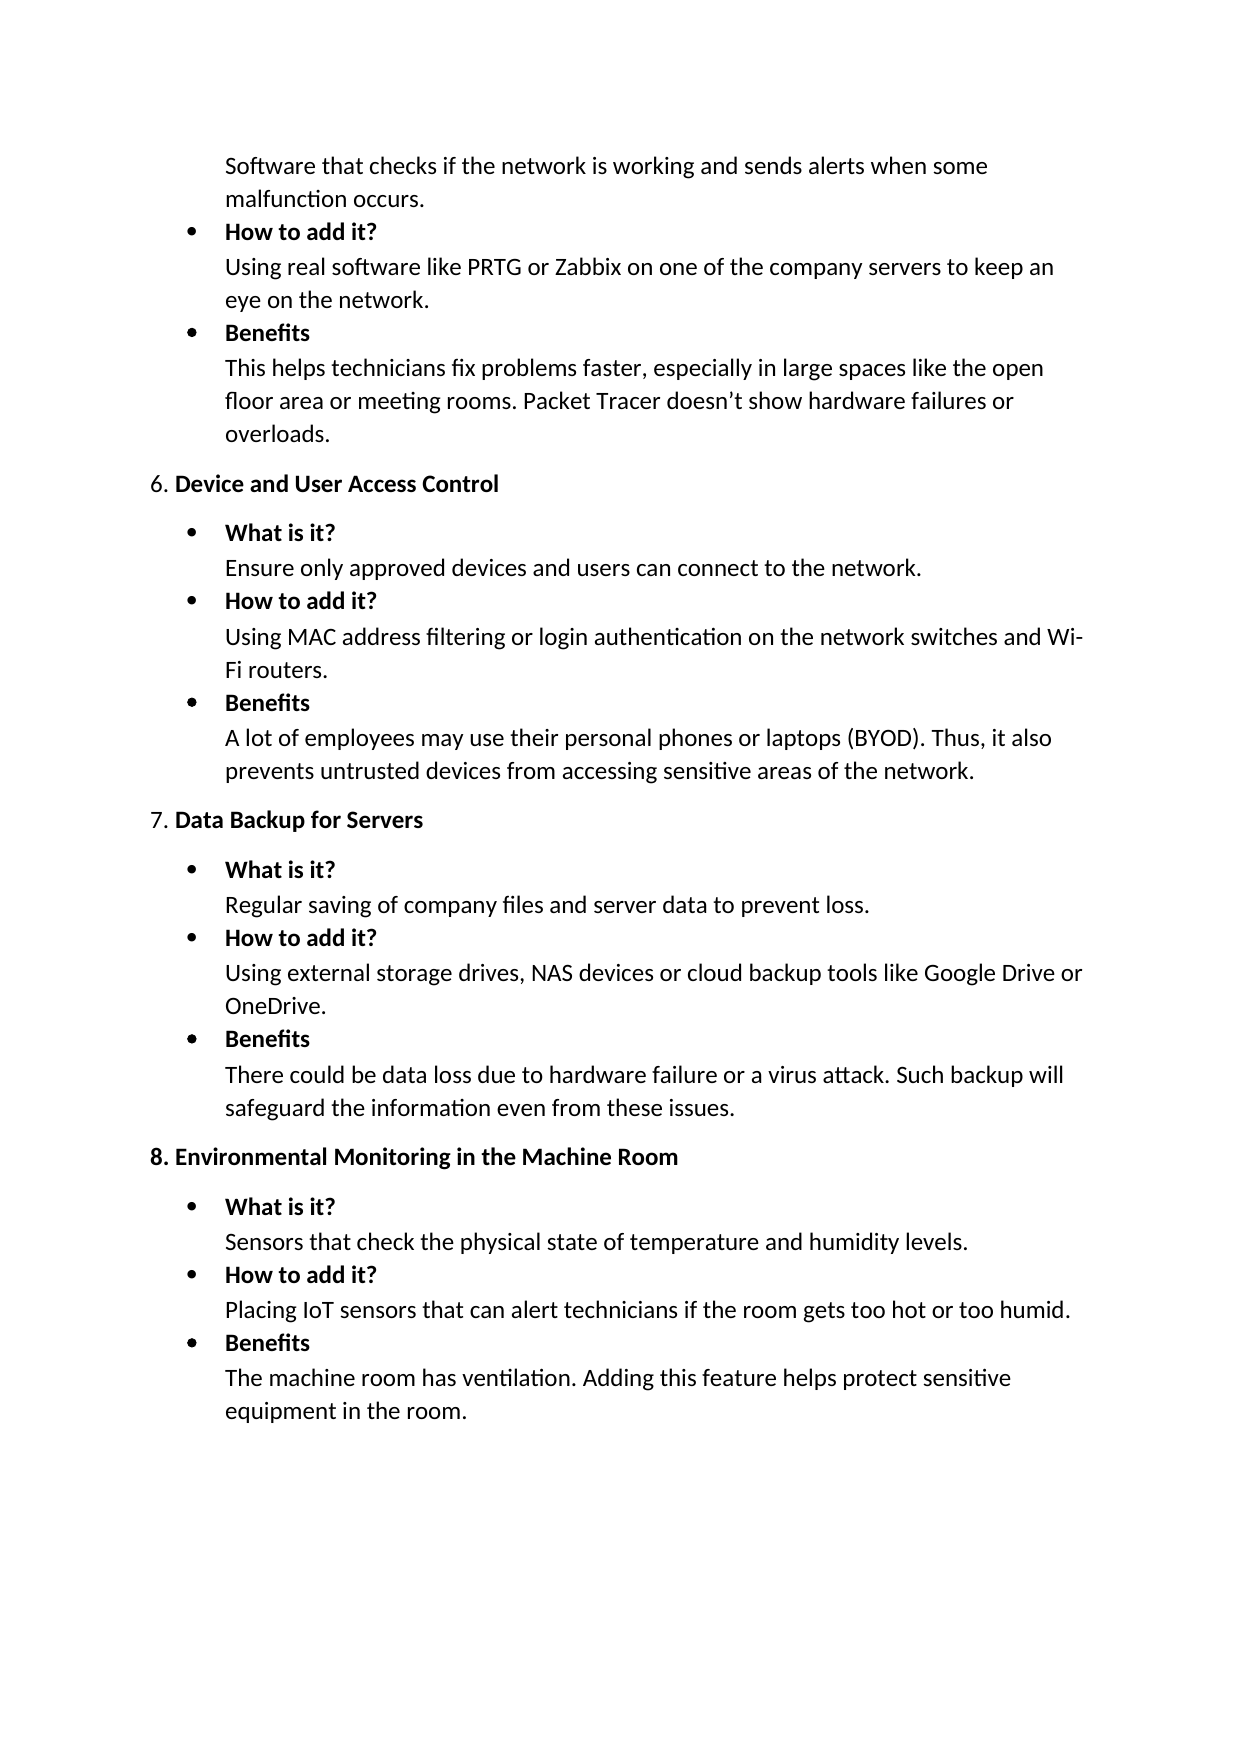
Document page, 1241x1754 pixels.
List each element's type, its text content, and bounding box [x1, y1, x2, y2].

list A lot of employees may use their personal phones or laptops (BYOD). Thus, it also prevents untrusted devices from accessing sensitive areas of the network. [225, 722, 1090, 785]
list The machine room has ventilation. Adding this feature helps protect sensitive equipment in the room. [225, 1363, 1090, 1426]
list Using external storage drives, NAS devices or cloud backup tools like Google Drive or OneDrive. [225, 958, 1090, 1021]
list How to add it? [187, 1259, 1090, 1289]
list How to add it? [187, 586, 1090, 616]
list What is it? [187, 854, 1090, 884]
list What is it? [187, 517, 1090, 548]
list Sensors that check the physical state of temperature and humidity levels. [225, 1226, 1090, 1257]
text 8. Environmental Monitoring in the Machine Room [150, 1141, 1090, 1172]
list This helps technicians fix problems faster, especially in large spaces like the open floor area or meeting rooms. Packet Tracer doesn’t show hardware failures or overloads. [225, 352, 1090, 449]
list Benefits [187, 317, 1090, 347]
list Benefits [187, 1327, 1090, 1358]
list Benefits [187, 1023, 1090, 1054]
list Using real software like PRTG or Zabbix on one of the company servers to keep an eye on the network. [225, 251, 1090, 314]
list What is it? [187, 1191, 1090, 1221]
text 7. Data Backup for Servers [150, 804, 1090, 835]
list How to add it? [187, 216, 1090, 246]
list Using MAC address filtering or login authentication on the network switches and Wi-Fi routers. [225, 621, 1090, 684]
list How to add it? [187, 922, 1090, 953]
text 6. Device and User Access Control [150, 468, 1090, 498]
list Benefits [187, 687, 1090, 717]
list There could be data loss due to hardware failure or a virus attack. Such backup will safeguard the information even from these issues. [225, 1059, 1090, 1122]
list Software that checks if the network is working and sends alerts when some malfunction occurs. [225, 150, 1090, 213]
list Regular saving of company files and server data to prevent loss. [225, 889, 1090, 920]
list Ensure only approved devices and users can connect to the network. [225, 553, 1090, 583]
list Placing IoT sensors that can alert technicians if the room gets too hot or too humid. [225, 1294, 1090, 1325]
